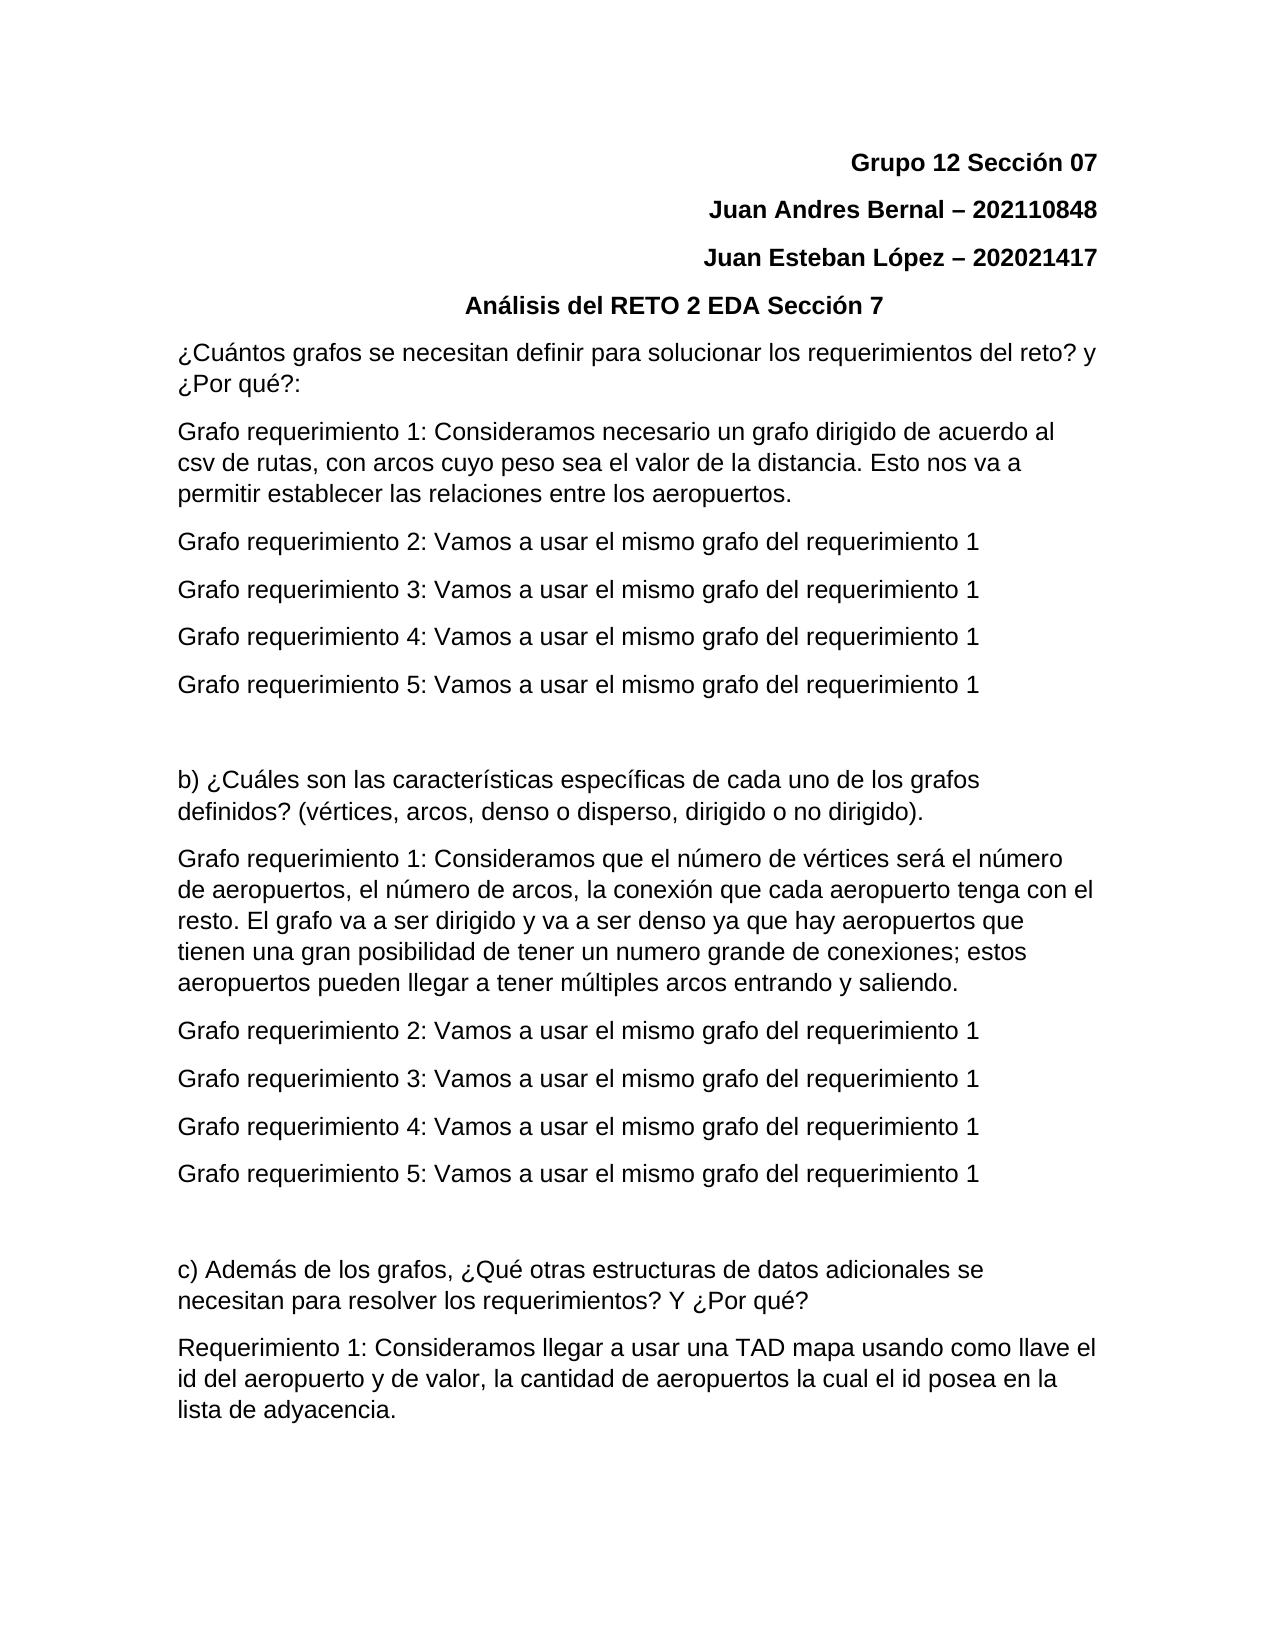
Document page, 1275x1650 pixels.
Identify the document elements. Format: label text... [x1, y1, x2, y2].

text Grupo 12 Sección 07 [177, 148, 1098, 176]
text Grafo requerimiento 4: Vamos a usar el mismo grafo del requerimiento 1 [177, 622, 1098, 651]
text Grafo requerimiento 5: Vamos a usar el mismo grafo del requerimiento 1 [177, 1159, 1098, 1188]
text ¿Cuántos grafos se necesitan definir para solucionar los requerimientos del reto? y ¿Por qué?: [177, 338, 1098, 398]
text Análisis del RETO 2 EDA Sección 7 [177, 291, 1098, 319]
text Grafo requerimiento 1: Consideramos necesario un grafo dirigido de acuerdo al csv de rutas, con arcos cuyo peso sea el valor de la distancia. Esto nos va a permitir establecer las relaciones entre los aeropuertos. [177, 417, 1098, 508]
text Grafo requerimiento 2: Vamos a usar el mismo grafo del requerimiento 1 [177, 1016, 1098, 1045]
text Grafo requerimiento 3: Vamos a usar el mismo grafo del requerimiento 1 [177, 575, 1098, 603]
text Grafo requerimiento 1: Consideramos que el número de vértices será el número de aeropuertos, el número de arcos, la conexión que cada aeropuerto tenga con el resto. El grafo va a ser dirigido y va a ser denso ya que hay aeropuertos que tienen una gran posibilidad de tener un numero grande de conexiones; estos aeropuertos pueden llegar a tener múltiples arcos entrando y saliendo. [177, 844, 1098, 997]
text c) Además de los grafos, ¿Qué otras estructuras de datos adicionales se necesitan para resolver los requerimientos? Y ¿Por qué? [177, 1255, 1098, 1314]
text Grafo requerimiento 3: Vamos a usar el mismo grafo del requerimiento 1 [177, 1064, 1098, 1093]
text Juan Esteban López – 202021417 [177, 243, 1098, 272]
text Grafo requerimiento 4: Vamos a usar el mismo grafo del requerimiento 1 [177, 1112, 1098, 1140]
text Grafo requerimiento 5: Vamos a usar el mismo grafo del requerimiento 1 [177, 670, 1098, 699]
text Juan Andres Bernal – 202110848 [177, 195, 1098, 224]
text b) ¿Cuáles son las características específicas de cada uno de los grafos definidos? (vértices, arcos, denso o disperso, dirigido o no dirigido). [177, 766, 1098, 825]
text Grafo requerimiento 2: Vamos a usar el mismo grafo del requerimiento 1 [177, 527, 1098, 556]
text Requerimiento 1: Consideramos llegar a usar una TAD mapa usando como llave el id del aeropuerto y de valor, la cantidad de aeropuertos la cual el id posea en la lista de adyacencia. [177, 1333, 1098, 1424]
